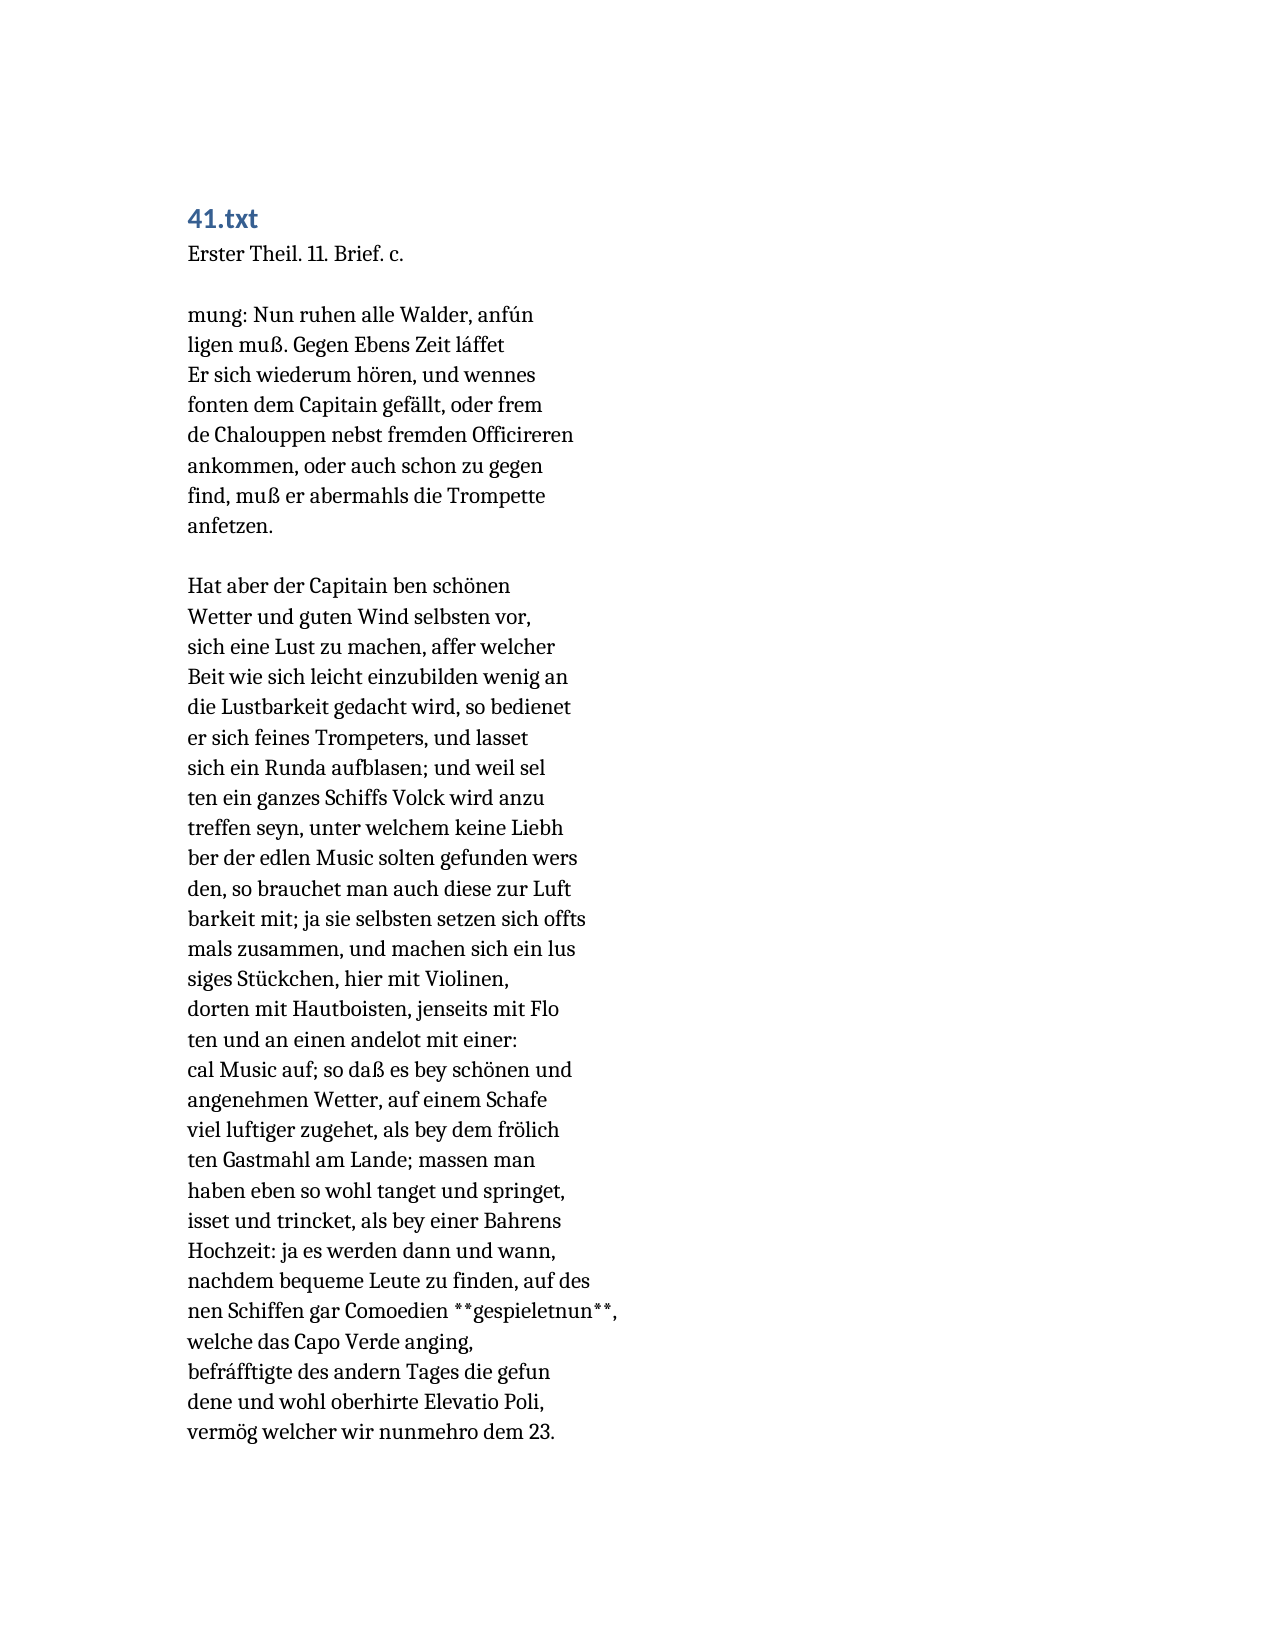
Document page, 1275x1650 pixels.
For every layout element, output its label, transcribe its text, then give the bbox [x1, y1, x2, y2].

subtitle 41.txt [187, 200, 1087, 236]
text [187, 241, 1087, 1476]
